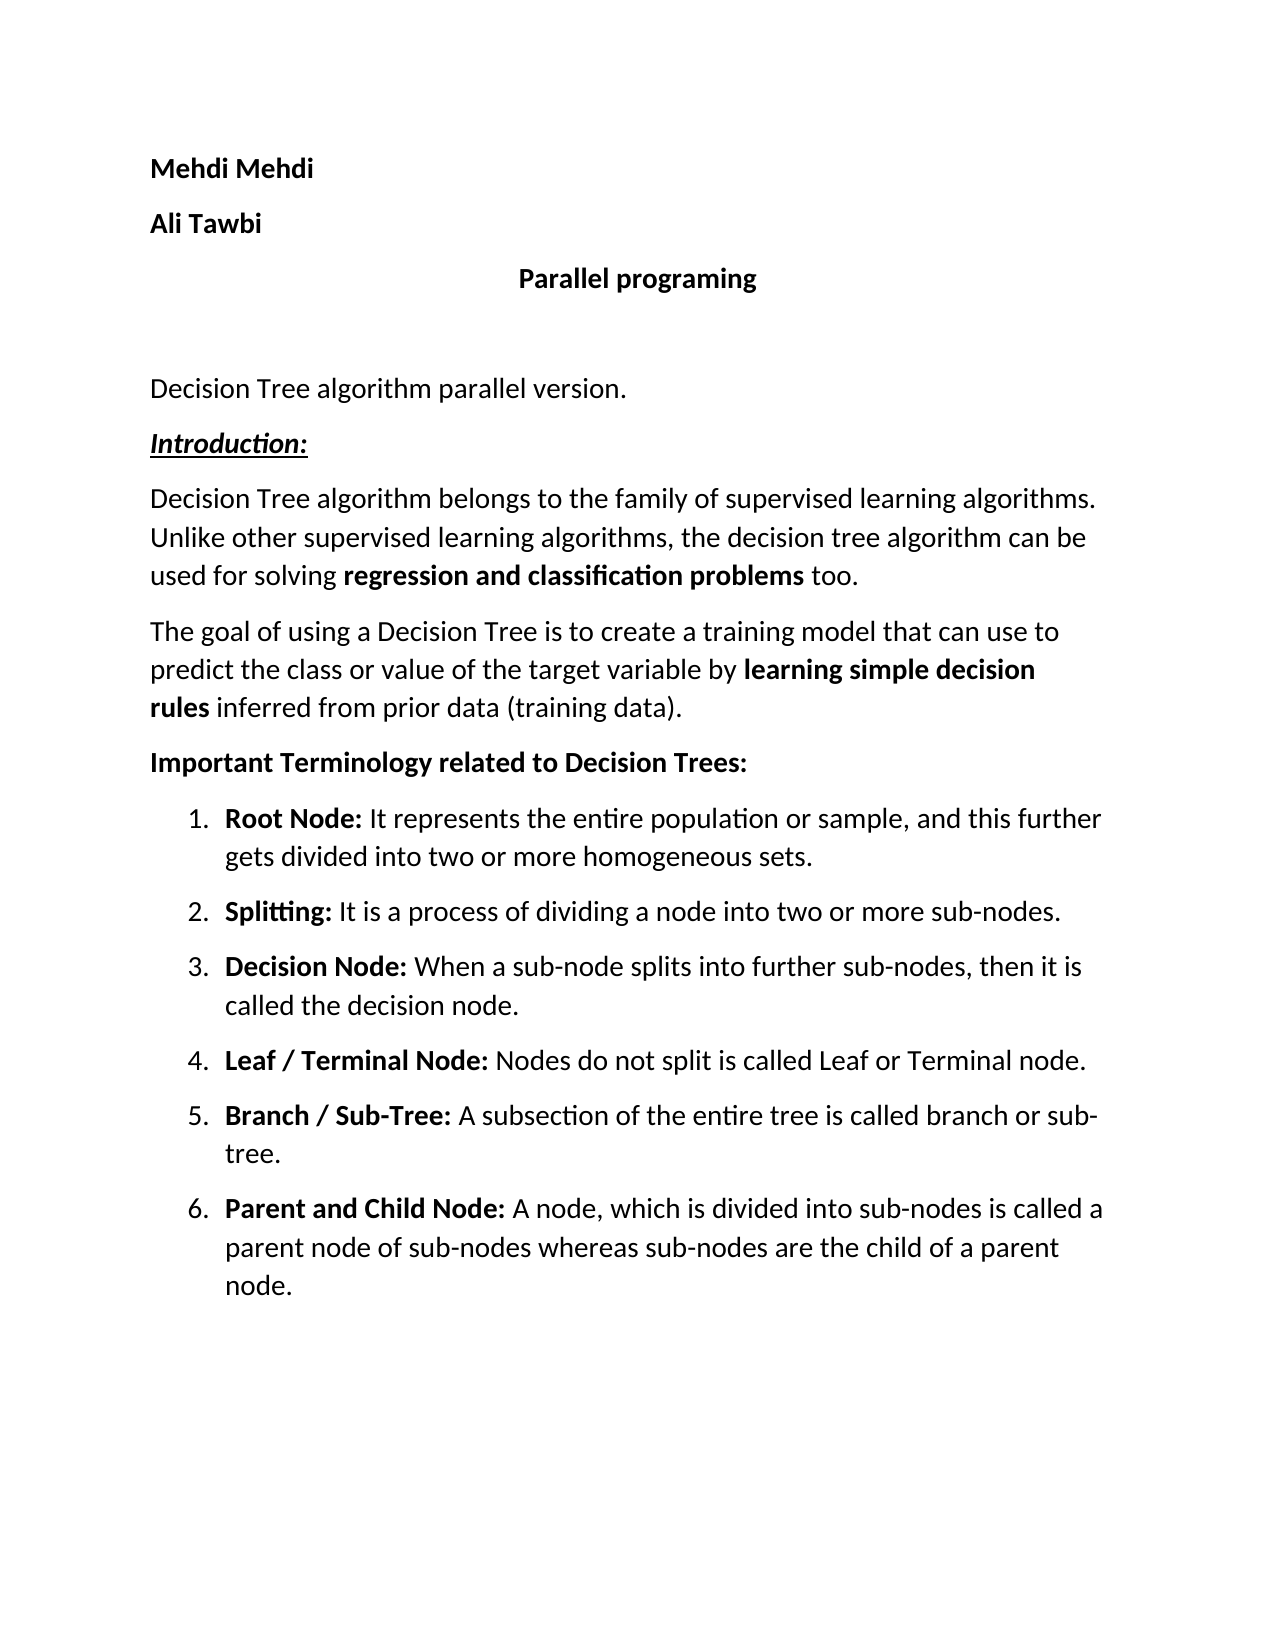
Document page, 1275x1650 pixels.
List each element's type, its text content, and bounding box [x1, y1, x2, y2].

text Decision Tree algorithm parallel version. [150, 370, 1125, 406]
list Parent and Child Node: A node, which is divided into sub-nodes is called a parent node of sub-nodes whereas sub-nodes are the child of a parent node. [187, 1191, 1125, 1303]
text Parallel programing [150, 260, 1125, 296]
list Root Node: It represents the entire population or sample, and this further gets divided into two or more homogeneous sets. [187, 800, 1125, 874]
text Mehdi Mehdi [150, 150, 1125, 186]
text Introduction: [150, 426, 1125, 461]
list Decision Node: When a sub-node splits into further sub-nodes, then it is called the decision node. [187, 948, 1125, 1022]
list Splitting: It is a process of dividing a node into two or more sub-nodes. [187, 893, 1125, 929]
list Leaf / Terminal Node: Nodes do not split is called Leaf or Terminal node. [187, 1042, 1125, 1077]
text Important Terminology related to Decision Trees: [150, 744, 1125, 780]
list Branch / Sub-Tree: A subsection of the entire tree is called branch or sub-tree. [187, 1097, 1125, 1171]
text Ali Tawbi [150, 205, 1125, 241]
text The goal of using a Decision Tree is to create a training model that can use to predict the class or value of the target variable by learning simple decision rules inferred from prior data (training data). [150, 613, 1125, 725]
text Decision Tree algorithm belongs to the family of supervised learning algorithms. Unlike other supervised learning algorithms, the decision tree algorithm can be used for solving regression and classification problems too. [150, 481, 1125, 593]
